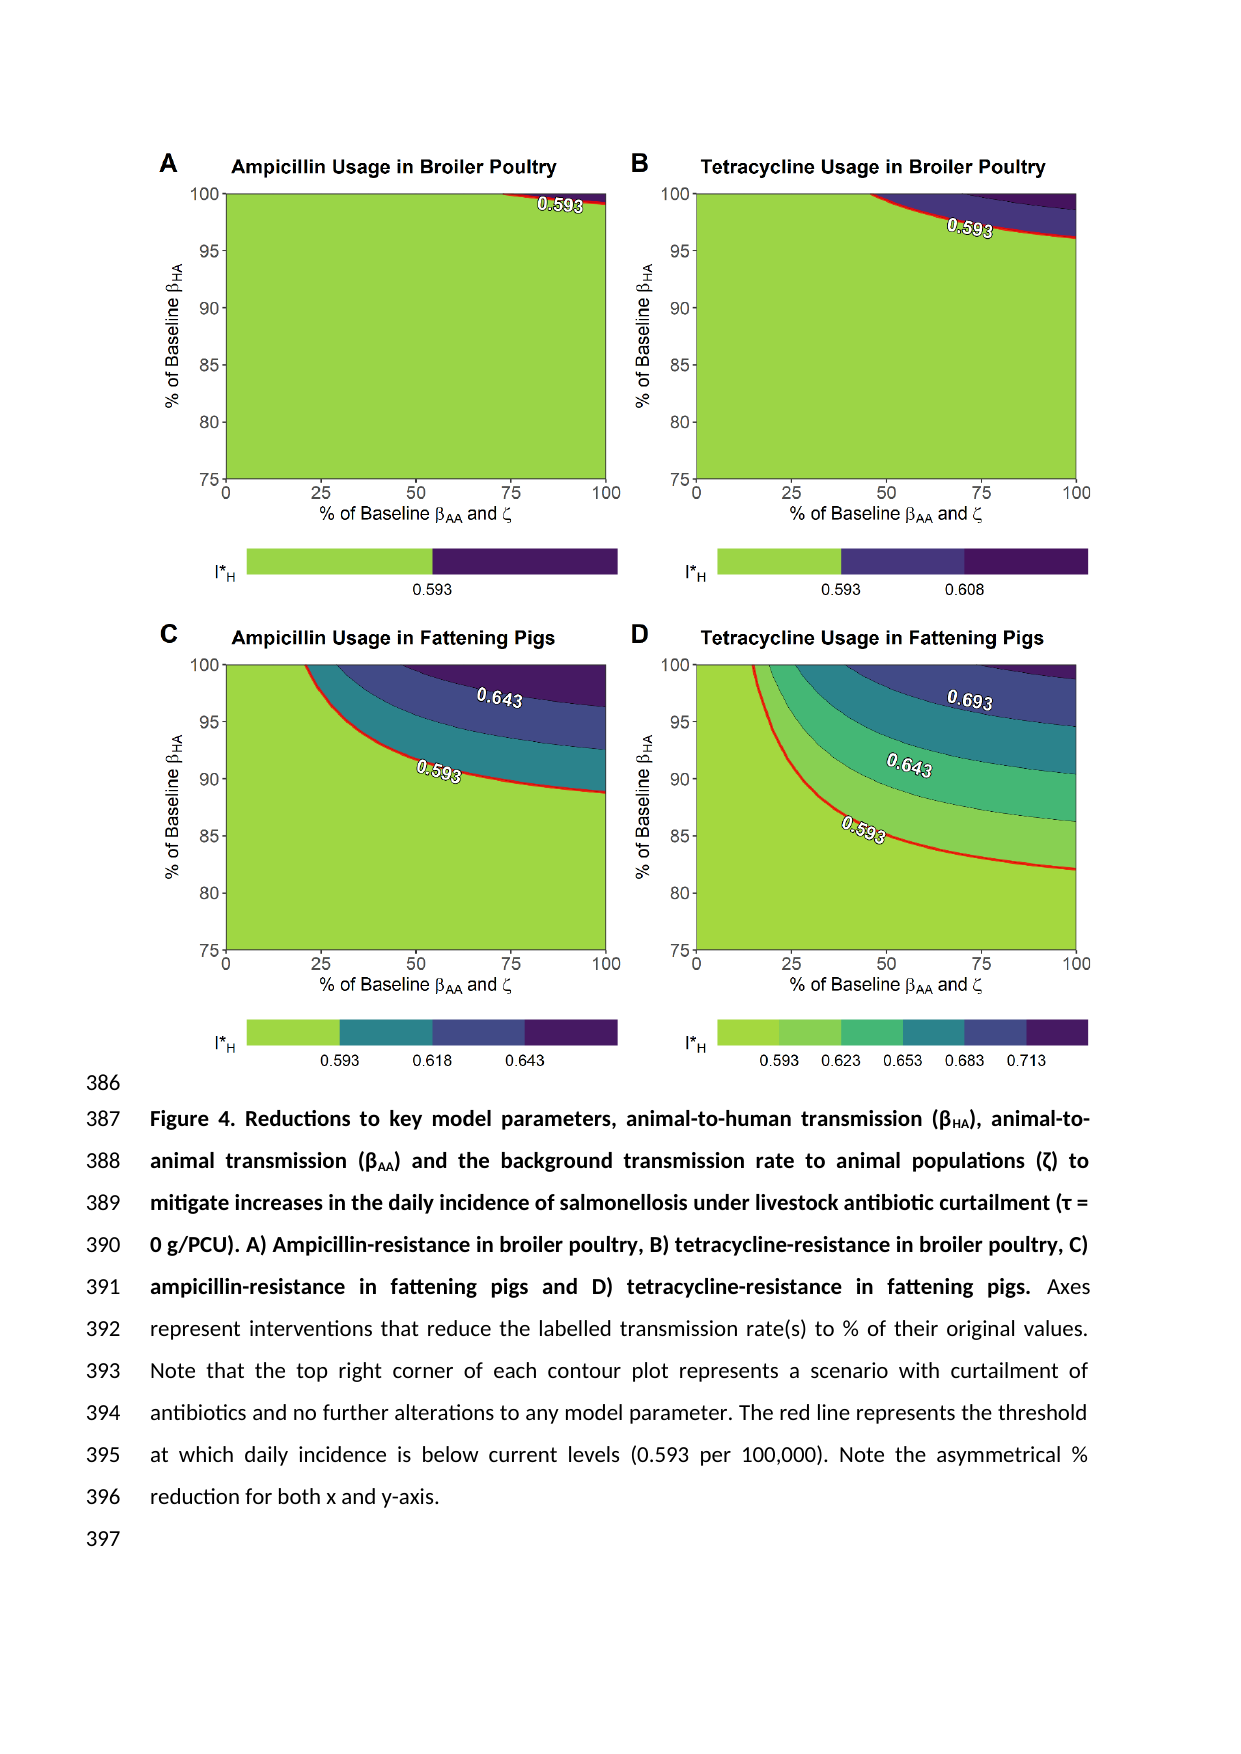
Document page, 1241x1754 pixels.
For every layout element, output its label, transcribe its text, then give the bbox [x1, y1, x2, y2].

text Figure 4. Reductions to key model parameters, animal-to-human transmission (βHA), animal-to-animal transmission (βAA) and the background transmission rate to animal populations (ζ) to mitigate increases in the daily incidence of salmonellosis under livestock antibiotic curtailment (τ = 0 g/PCU). A) Ampicillin-resistance in broiler poultry, B) tetracycline-resistance in broiler poultry, C) ampicillin-resistance in fattening pigs and D) tetracycline-resistance in fattening pigs. Axes represent interventions that reduce the labelled transmission rate(s) to % of their original values. Note that the top right corner of each contour plot represents a scenario with curtailment of antibiotics and no further alterations to any model parameter. The red line represents the threshold at which daily incidence is below current levels (0.593 per 100,000). Note the asymmetrical % reduction for both x and y-axis. [150, 1104, 1090, 1510]
picture [150, 150, 1091, 1091]
